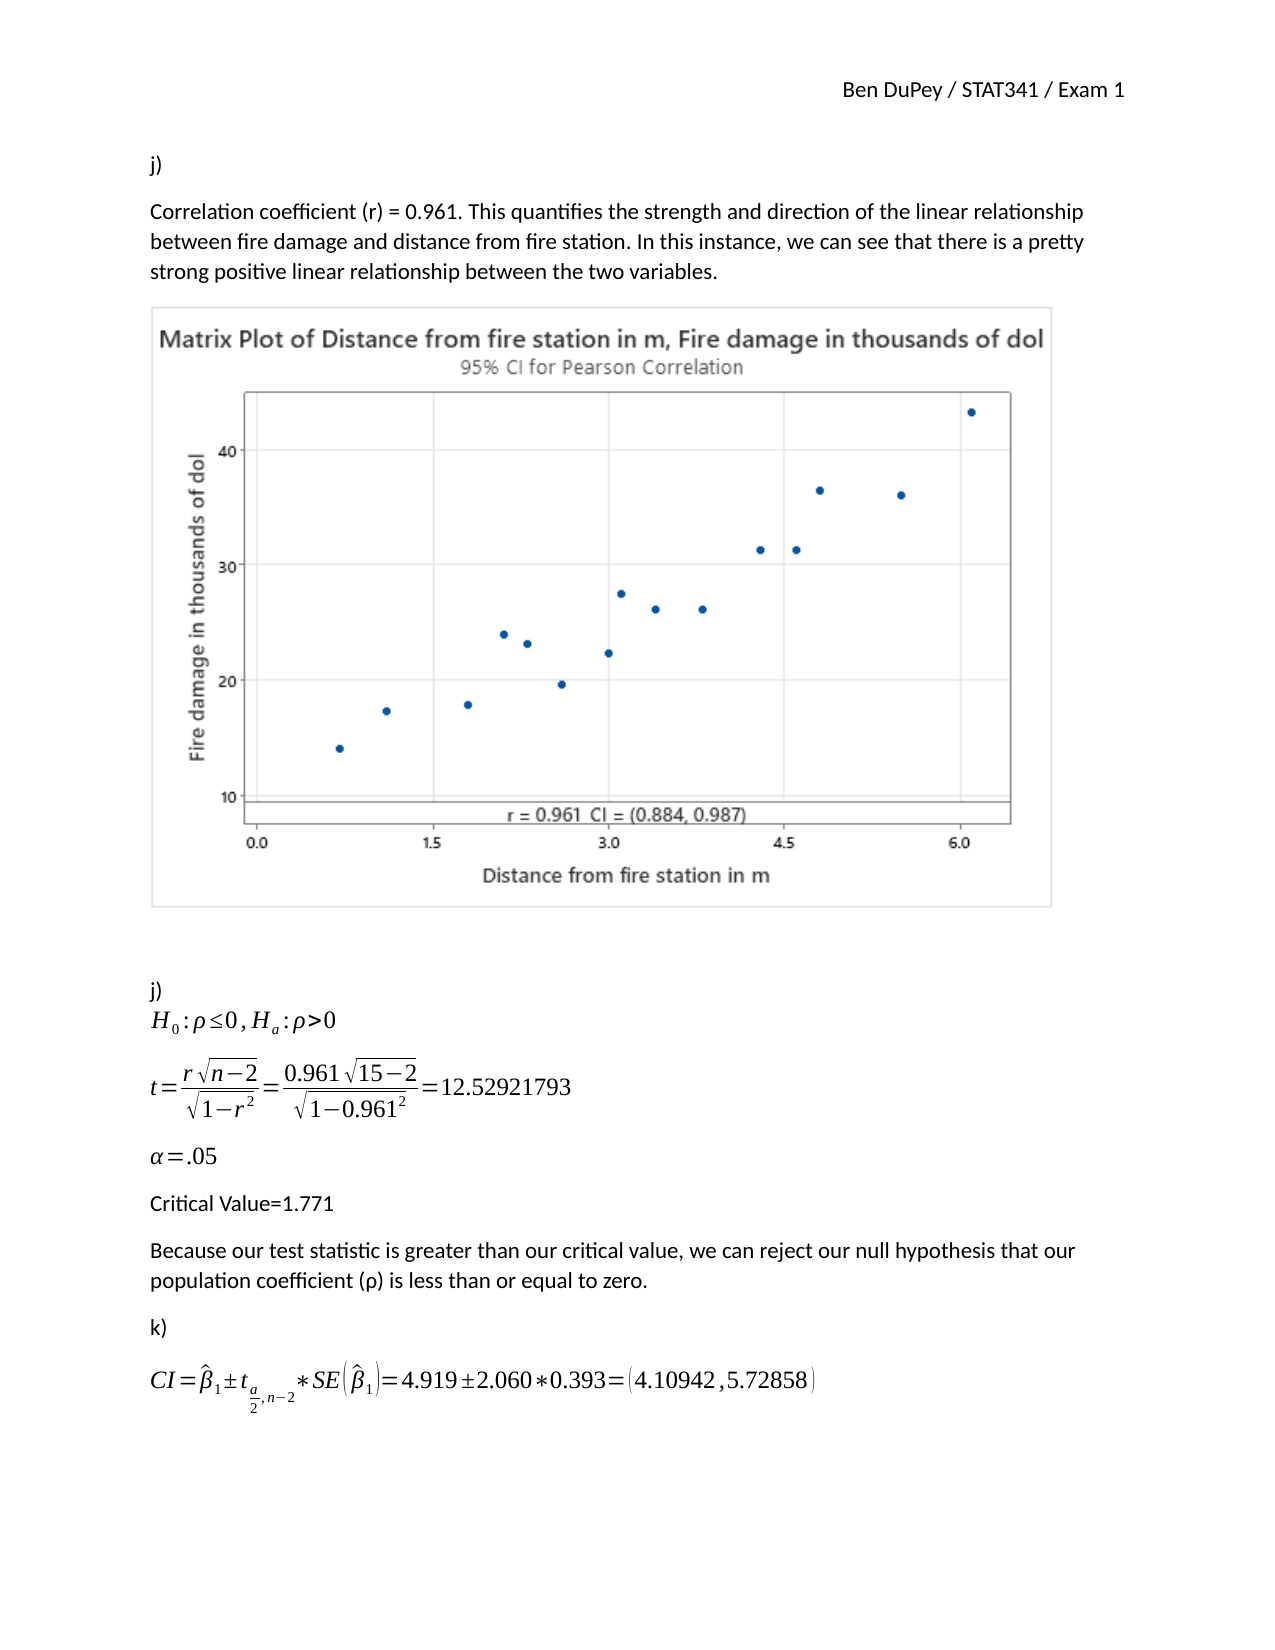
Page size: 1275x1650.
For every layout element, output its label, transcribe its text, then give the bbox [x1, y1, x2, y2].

text Critical Value=1.771 [150, 1189, 1125, 1217]
picture [150, 304, 1054, 911]
text j) [150, 976, 1125, 1038]
text j) [150, 150, 1125, 178]
text k) [150, 1313, 1125, 1341]
text Because our test statistic is greater than our critical value, we can reject our null hypothesis that our population coefficient (ρ) is less than or equal to zero. [150, 1236, 1125, 1294]
text Correlation coefficient (r) = 0.961. This quantifies the strength and direction of the linear relationship between fire damage and distance from fire station. In this instance, we can see that there is a pretty strong positive linear relationship between the two variables. [150, 197, 1125, 285]
